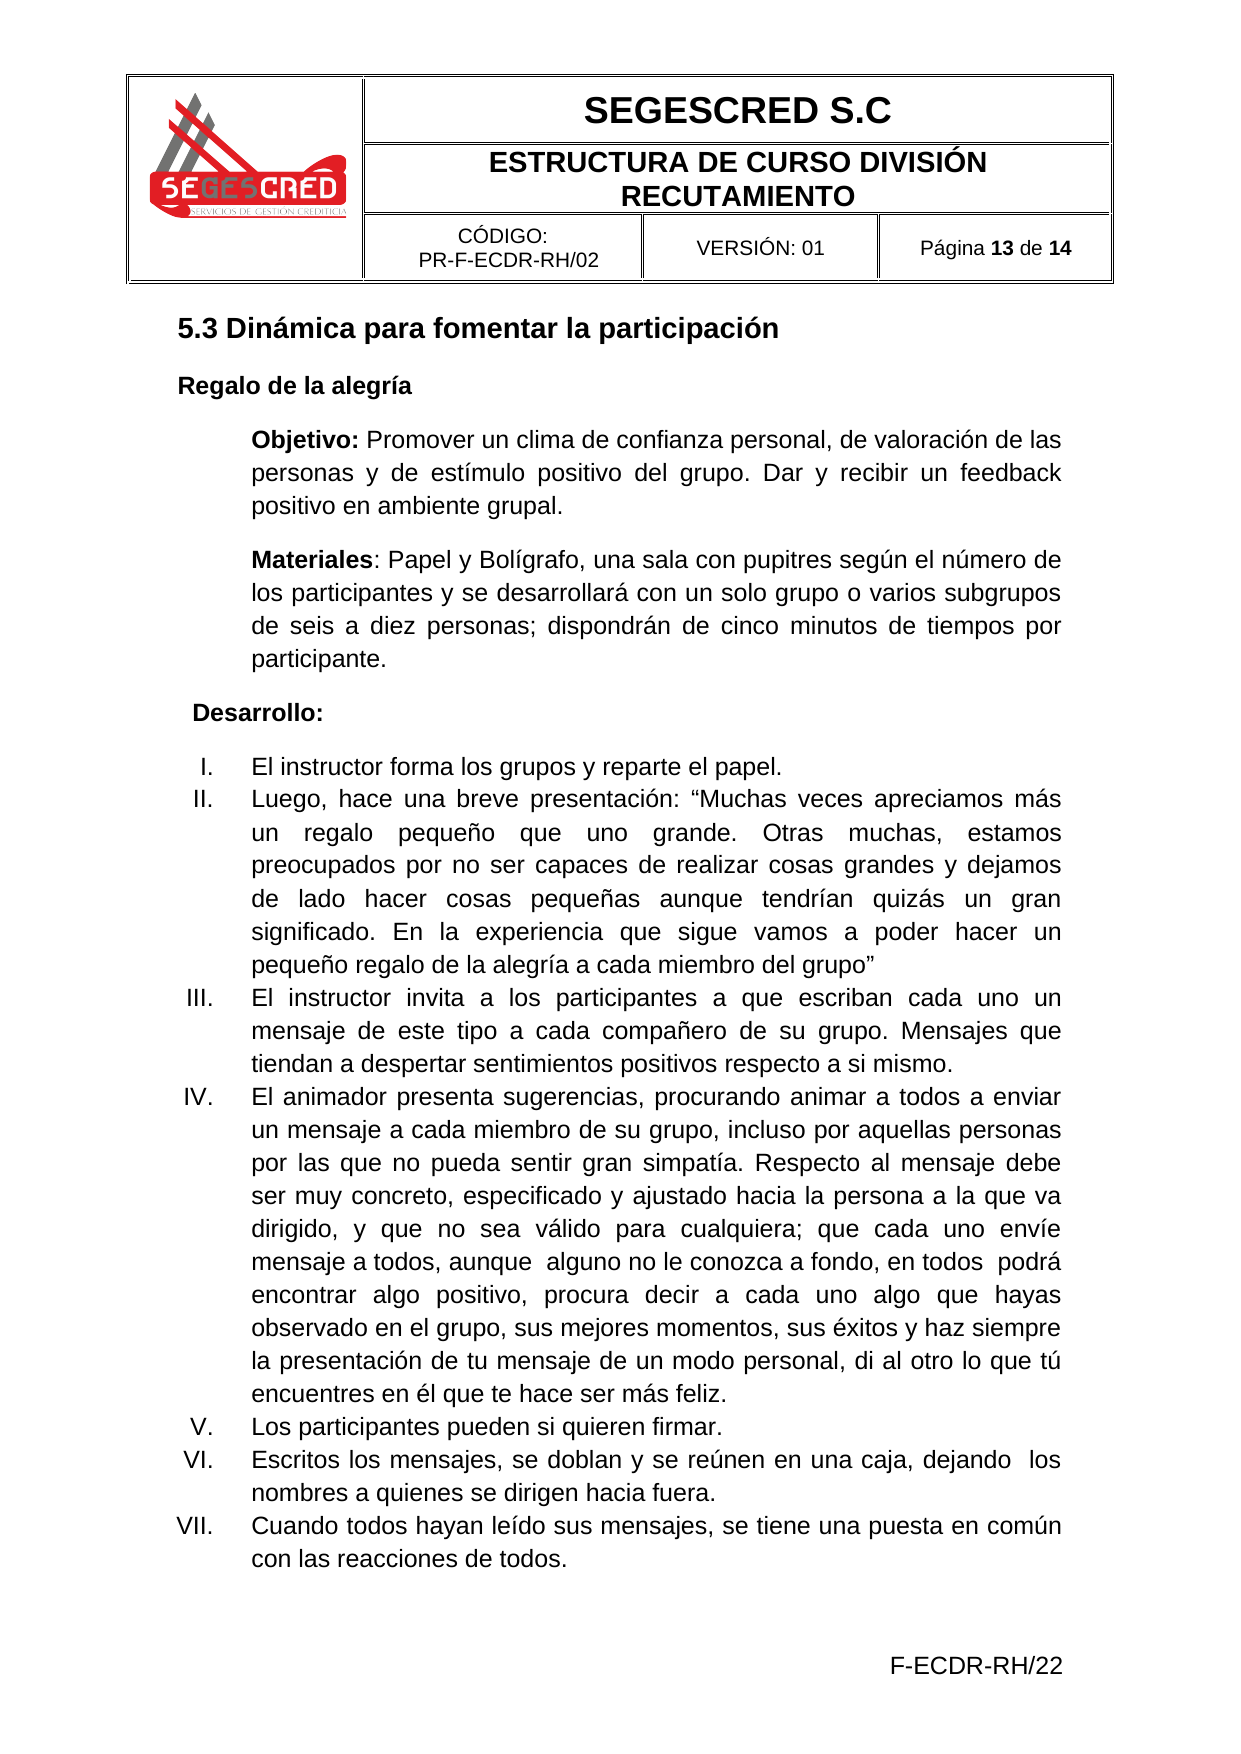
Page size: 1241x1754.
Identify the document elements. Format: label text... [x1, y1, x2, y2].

list Cuando todos hayan leído sus mensajes, se tiene una puesta en común con las reacciones de todos. [213, 1511, 1063, 1573]
text Materiales: Papel y Bolígrafo, una sala con pupitres según el número de los participantes y se desarrollará con un solo grupo o varios subgrupos de seis a diez personas; dispondrán de cinco minutos de tiempos por participante. [251, 545, 1063, 672]
text 5.3 Dinámica para fomentar la participación [177, 312, 1063, 345]
list Escritos los mensajes, se doblan y se reúnen en una caja, dejando los nombres a quienes se dirigen hacia fuera. [213, 1445, 1063, 1507]
list Luego, hace una breve presentación: “Muchas veces apreciamos más un regalo pequeño que uno grande. Otras muchas, estamos preocupados por no ser capaces de realizar cosas grandes y dejamos de lado hacer cosas pequeñas aunque tendrían quizás un gran significado. En la experiencia que sigue vamos a poder hacer un pequeño regalo de la alegría a cada miembro del grupo” [213, 784, 1063, 978]
text Regalo de la alegría [177, 371, 1063, 400]
picture [149, 93, 347, 218]
text Objetivo: Promover un clima de confianza personal, de valoración de las personas y de estímulo positivo del grupo. Dar y recibir un feedback positivo en ambiente grupal. [251, 425, 1063, 519]
text Desarrollo: [192, 698, 1063, 726]
list El instructor forma los grupos y reparte el papel. [213, 751, 1063, 780]
list El instructor invita a los participantes a que escriban cada uno un mensaje de este tipo a cada compañero de su grupo. Mensajes que tiendan a despertar sentimientos positivos respecto a si mismo. [213, 983, 1063, 1077]
list El animador presenta sugerencias, procurando animar a todos a enviar un mensaje a cada miembro de su grupo, incluso por aquellas personas por las que no pueda sentir gran simpatía. Respecto al mensaje debe ser muy concreto, especificado y ajustado hacia la persona a la que va dirigido, y que no sea válido para cualquiera; que cada uno envíe mensaje a todos, aunque alguno no le conozca a fondo, en todos podrá encontrar algo positivo, procura decir a cada uno algo que hayas observado en el grupo, sus mejores momentos, sus éxitos y haz siempre la presentación de tu mensaje de un modo personal, di al otro lo que tú encuentres en él que te hace ser más feliz. [213, 1082, 1063, 1408]
list Los participantes pueden si quieren firmar. [213, 1412, 1063, 1441]
